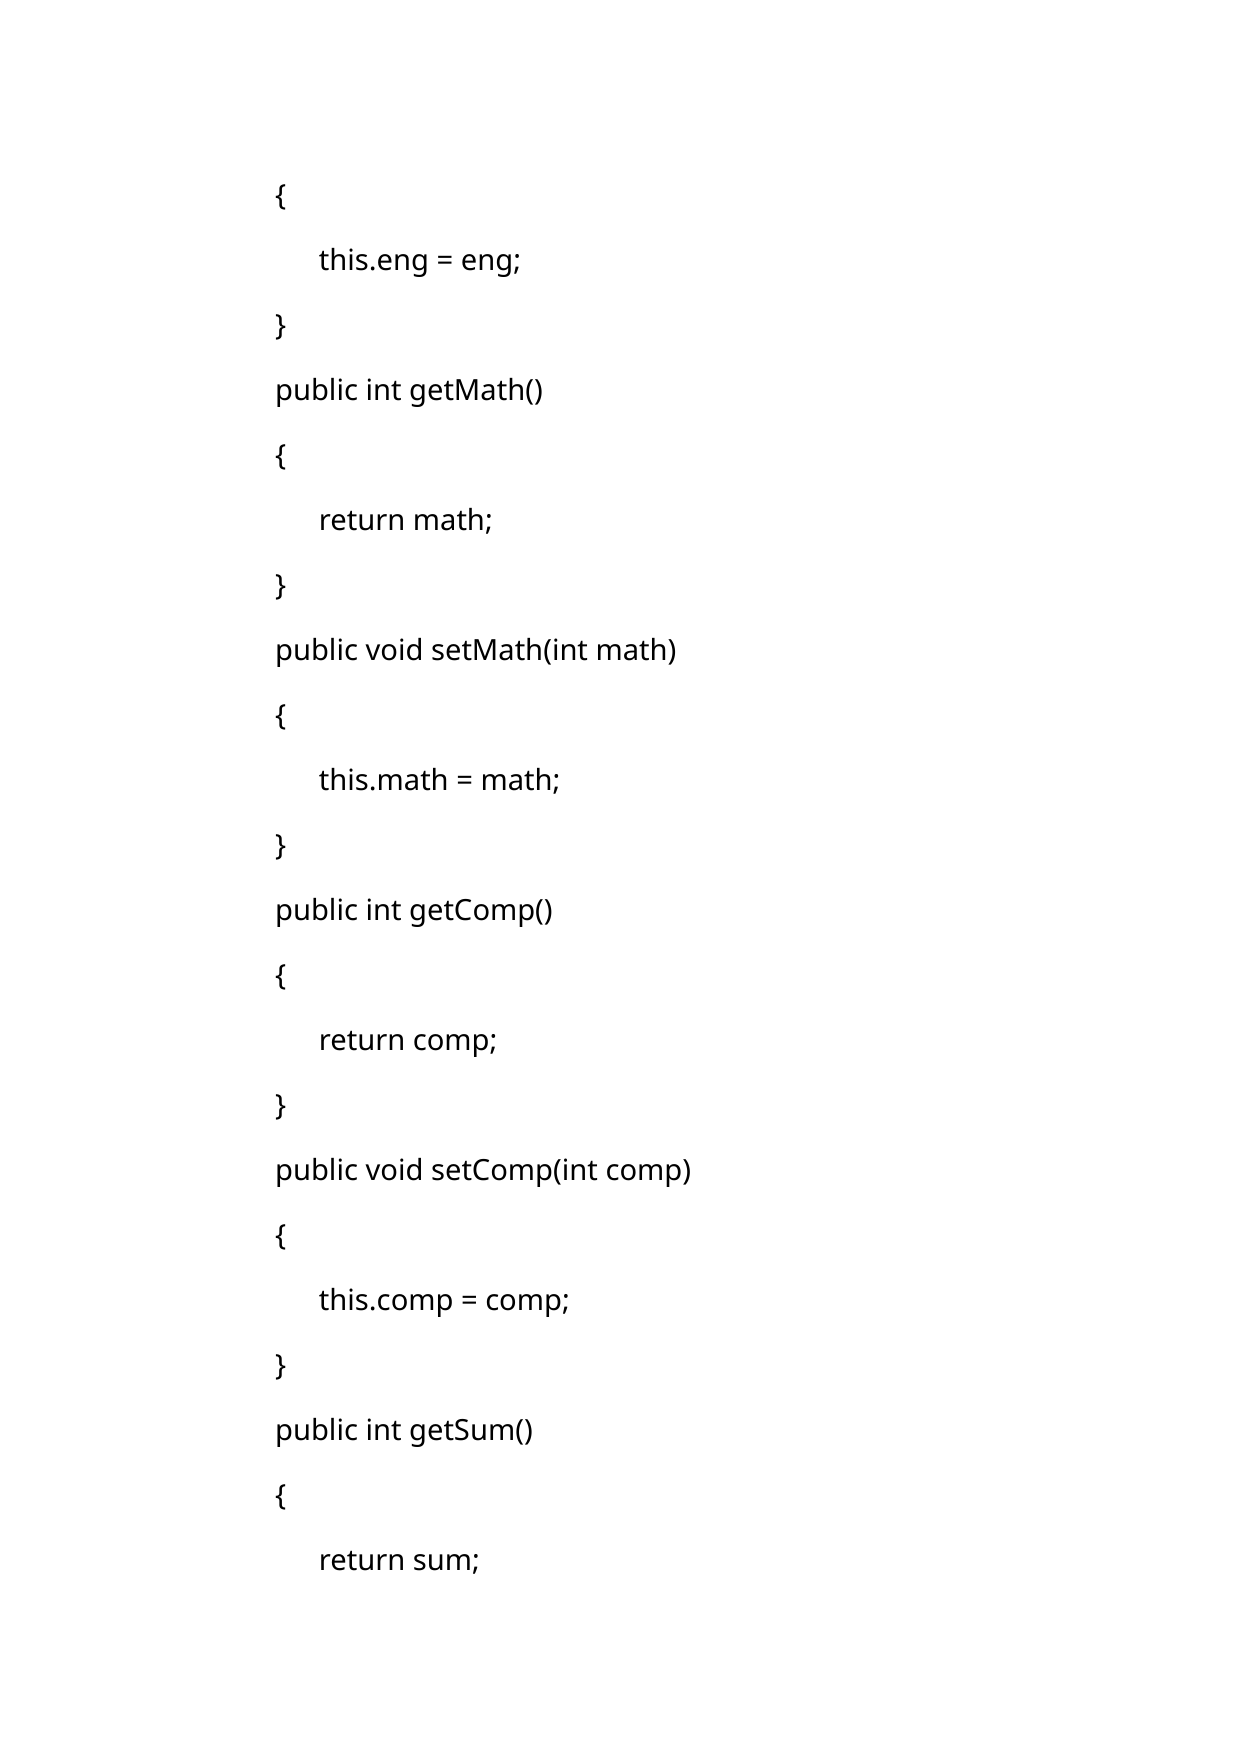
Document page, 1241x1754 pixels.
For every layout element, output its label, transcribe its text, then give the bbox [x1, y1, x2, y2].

text } [187, 292, 1053, 357]
text { [187, 942, 1053, 1007]
text } [187, 812, 1053, 877]
text return sum; [187, 1527, 1053, 1592]
text this.eng = eng; [187, 227, 1053, 292]
text { [187, 1202, 1053, 1267]
text public void setMath(int math) [187, 617, 1053, 682]
text return comp; [187, 1007, 1053, 1072]
text this.math = math; [187, 747, 1053, 812]
text { [187, 1462, 1053, 1527]
text } [187, 1332, 1053, 1397]
text } [187, 1072, 1053, 1137]
text public int getComp() [187, 877, 1053, 942]
text public int getSum() [187, 1397, 1053, 1462]
text this.comp = comp; [187, 1267, 1053, 1332]
text { [187, 162, 1053, 227]
text { [187, 422, 1053, 487]
text public void setComp(int comp) [187, 1137, 1053, 1202]
text public int getMath() [187, 357, 1053, 422]
text { [187, 682, 1053, 747]
text return math; [187, 487, 1053, 552]
text } [187, 552, 1053, 617]
